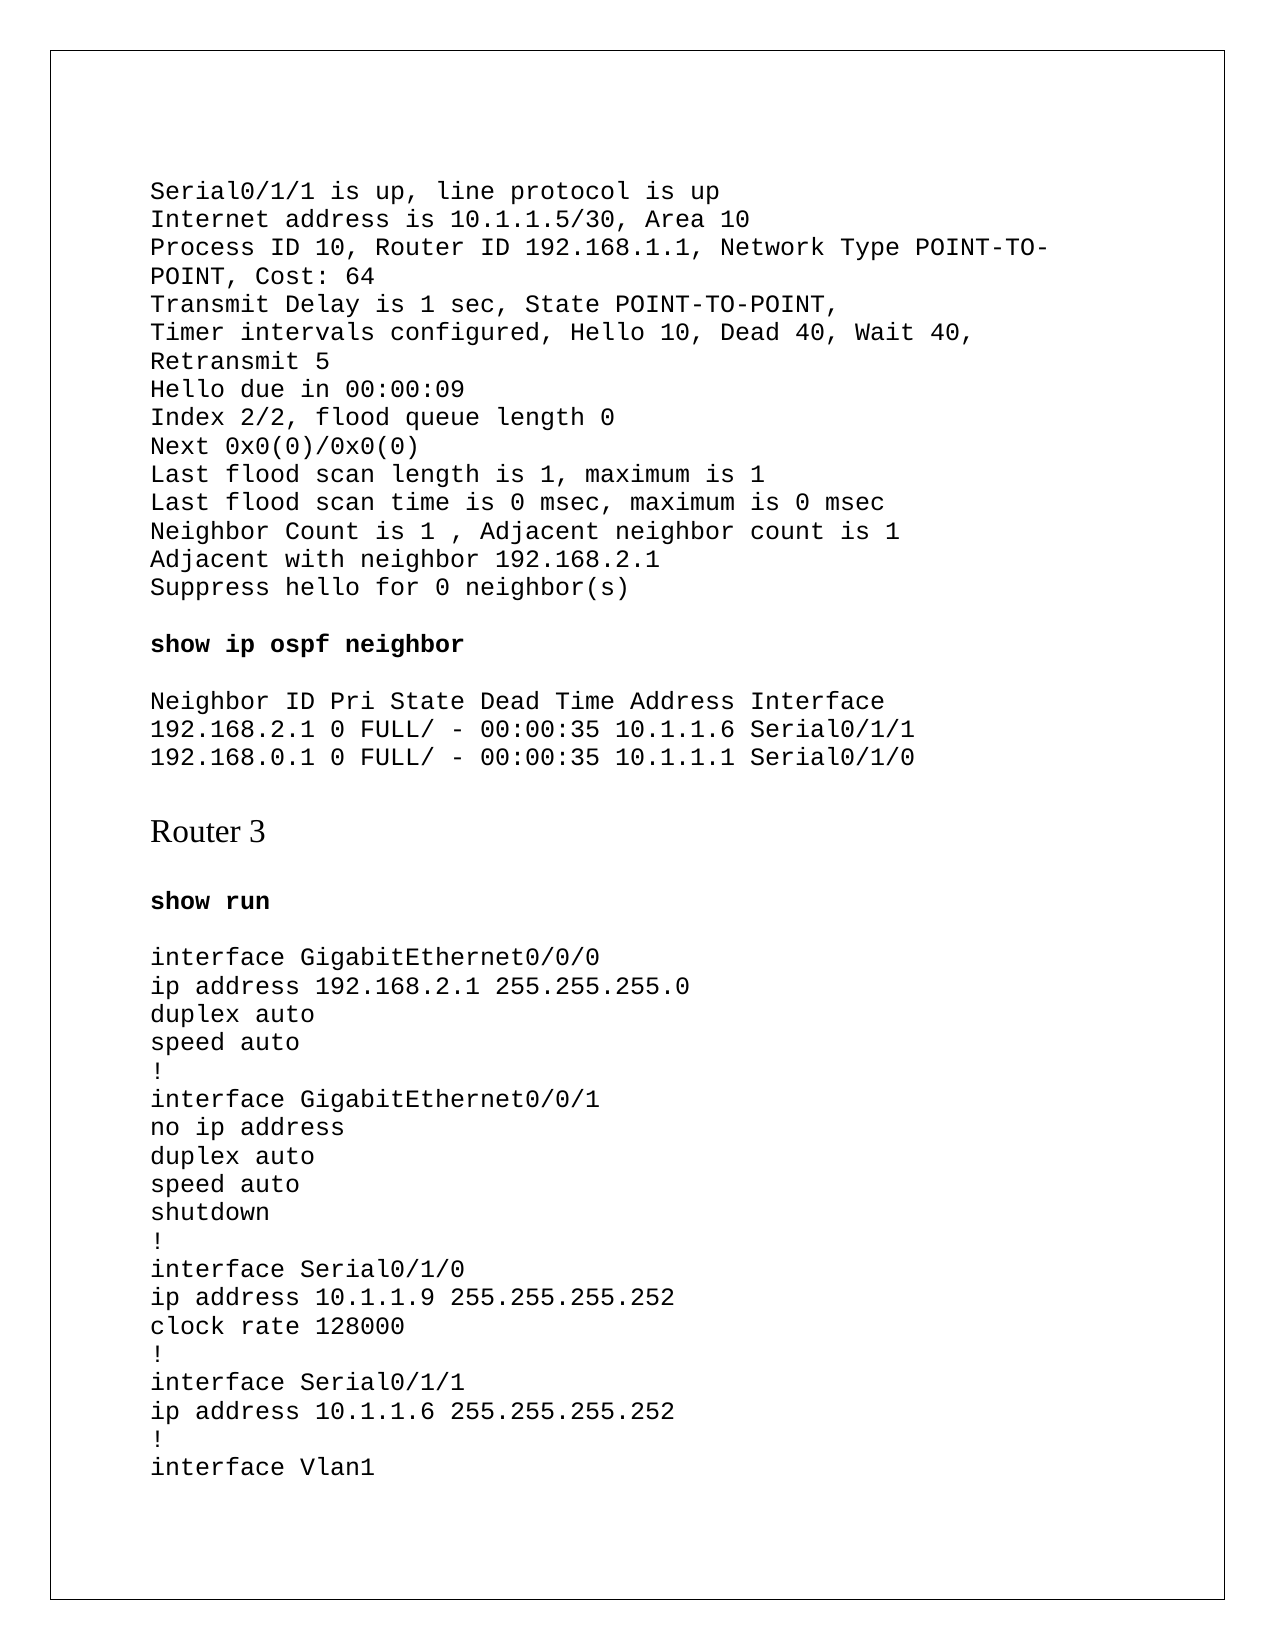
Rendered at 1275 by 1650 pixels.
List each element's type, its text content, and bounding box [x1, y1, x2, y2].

text interface Serial0/1/0 [150, 1257, 1125, 1285]
text ip address 192.168.2.1 255.255.255.0 [150, 973, 1125, 1002]
text speed auto [150, 1172, 1125, 1200]
text Next 0x0(0)/0x0(0) [150, 433, 1125, 462]
text ! [150, 1228, 1125, 1257]
text ! [150, 1342, 1125, 1370]
text Timer intervals configured, Hello 10, Dead 40, Wait 40, Retransmit 5 [150, 320, 1125, 377]
text Neighbor Count is 1 , Adjacent neighbor count is 1 [150, 518, 1125, 547]
text Suppress hello for 0 neighbor(s) [150, 575, 1125, 603]
text Index 2/2, flood queue length 0 [150, 405, 1125, 433]
text Neighbor ID Pri State Dead Time Address Interface [150, 688, 1125, 717]
text interface Serial0/1/1 [150, 1370, 1125, 1398]
text show ip ospf neighbor [150, 632, 1125, 660]
text Router 3 [150, 812, 1125, 850]
text Serial0/1/1 is up, line protocol is up [150, 178, 1125, 207]
text 192.168.2.1 0 FULL/ - 00:00:35 10.1.1.6 Serial0/1/1 [150, 717, 1125, 745]
text Hello due in 00:00:09 [150, 377, 1125, 405]
text Adjacent with neighbor 192.168.2.1 [150, 547, 1125, 575]
text no ip address [150, 1115, 1125, 1143]
text duplex auto [150, 1143, 1125, 1172]
text 192.168.0.1 0 FULL/ - 00:00:35 10.1.1.1 Serial0/1/0 [150, 745, 1125, 773]
text duplex auto [150, 1002, 1125, 1030]
text Process ID 10, Router ID 192.168.1.1, Network Type POINT-TO-POINT, Cost: 64 [150, 235, 1125, 292]
text Internet address is 10.1.1.5/30, Area 10 [150, 207, 1125, 235]
text clock rate 128000 [150, 1313, 1125, 1342]
text Transmit Delay is 1 sec, State POINT-TO-POINT, [150, 292, 1125, 320]
text ! [150, 1058, 1125, 1087]
text ip address 10.1.1.6 255.255.255.252 [150, 1398, 1125, 1427]
text interface GigabitEthernet0/0/1 [150, 1087, 1125, 1115]
text interface GigabitEthernet0/0/0 [150, 945, 1125, 973]
text Last flood scan time is 0 msec, maximum is 0 msec [150, 490, 1125, 518]
text shutdown [150, 1200, 1125, 1228]
text Last flood scan length is 1, maximum is 1 [150, 462, 1125, 490]
text ip address 10.1.1.9 255.255.255.252 [150, 1285, 1125, 1313]
text show run [150, 888, 1125, 917]
text speed auto [150, 1030, 1125, 1058]
text interface Vlan1 [150, 1455, 1125, 1483]
text ! [150, 1427, 1125, 1455]
